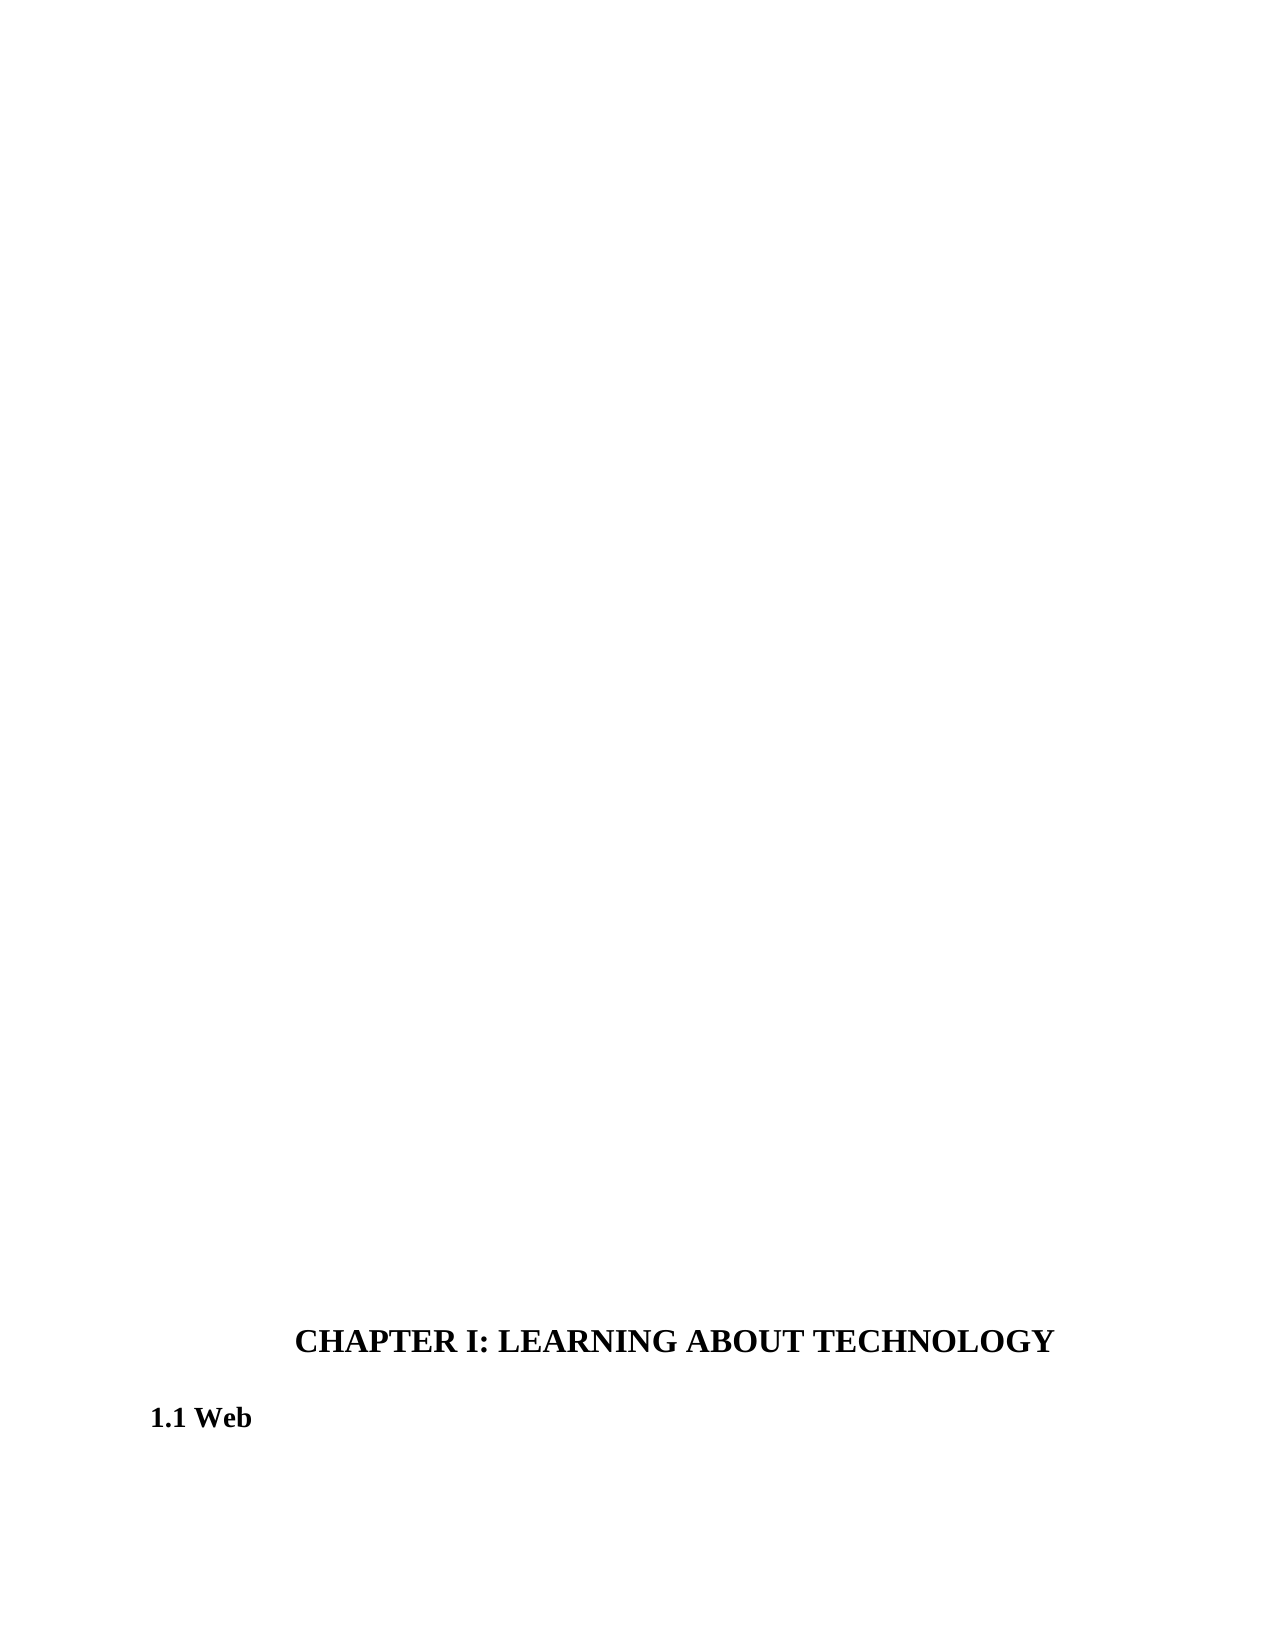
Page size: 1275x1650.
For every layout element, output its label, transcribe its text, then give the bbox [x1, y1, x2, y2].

subtitle Web [150, 1400, 1125, 1434]
subtitle CHAPTER I: LEARNING ABOUT TECHNOLOGY [225, 1322, 1125, 1360]
